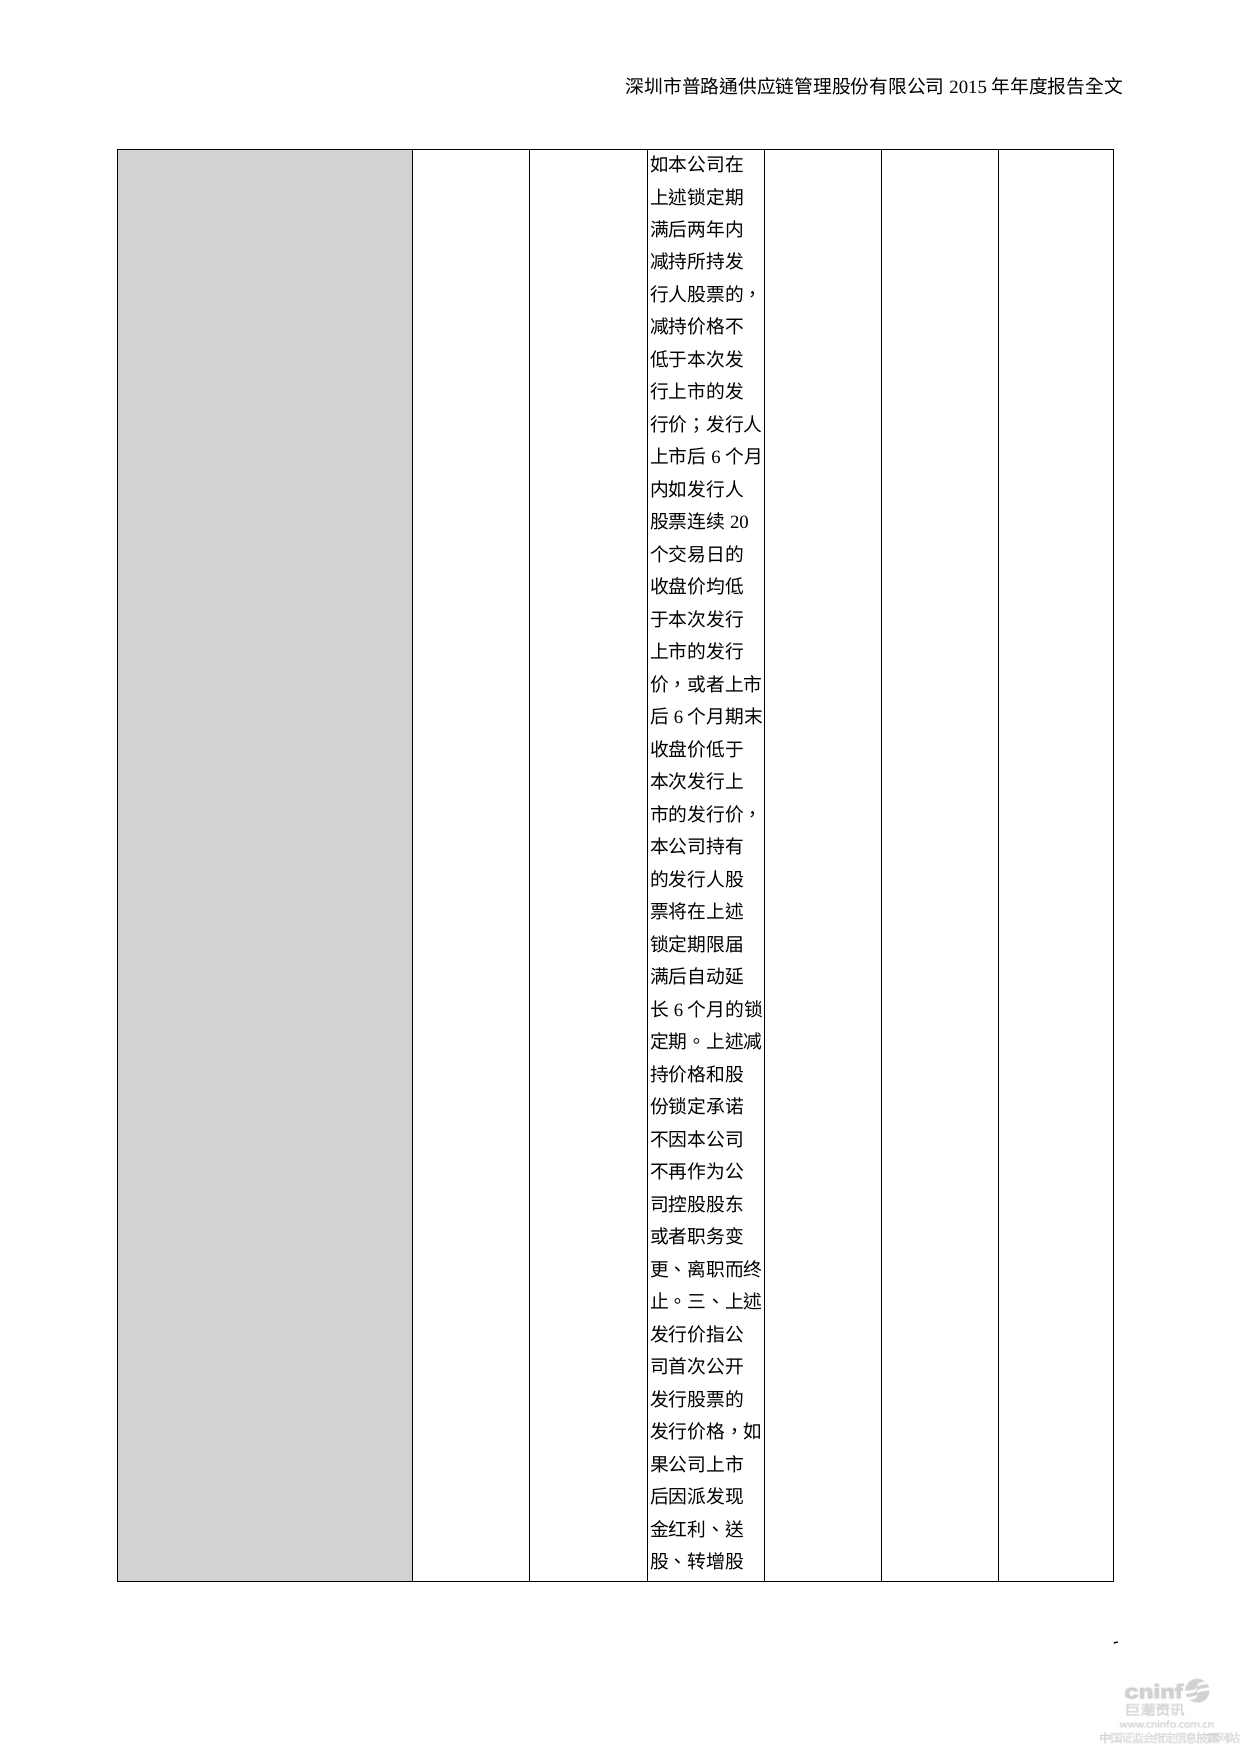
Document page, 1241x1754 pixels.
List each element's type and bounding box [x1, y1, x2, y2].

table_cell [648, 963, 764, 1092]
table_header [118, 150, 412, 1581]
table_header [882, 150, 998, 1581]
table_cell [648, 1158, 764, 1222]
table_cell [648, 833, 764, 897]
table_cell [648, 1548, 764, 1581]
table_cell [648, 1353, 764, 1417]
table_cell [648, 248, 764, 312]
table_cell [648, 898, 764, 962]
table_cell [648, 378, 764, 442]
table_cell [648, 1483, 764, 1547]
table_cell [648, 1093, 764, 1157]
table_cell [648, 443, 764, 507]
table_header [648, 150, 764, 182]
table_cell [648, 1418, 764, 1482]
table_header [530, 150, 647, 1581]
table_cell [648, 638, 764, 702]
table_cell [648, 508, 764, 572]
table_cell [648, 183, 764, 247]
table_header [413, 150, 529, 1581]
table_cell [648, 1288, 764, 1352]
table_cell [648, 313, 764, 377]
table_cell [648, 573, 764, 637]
picture [1099, 1673, 1241, 1754]
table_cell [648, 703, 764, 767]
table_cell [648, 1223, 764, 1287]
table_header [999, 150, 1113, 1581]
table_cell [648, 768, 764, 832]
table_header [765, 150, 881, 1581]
